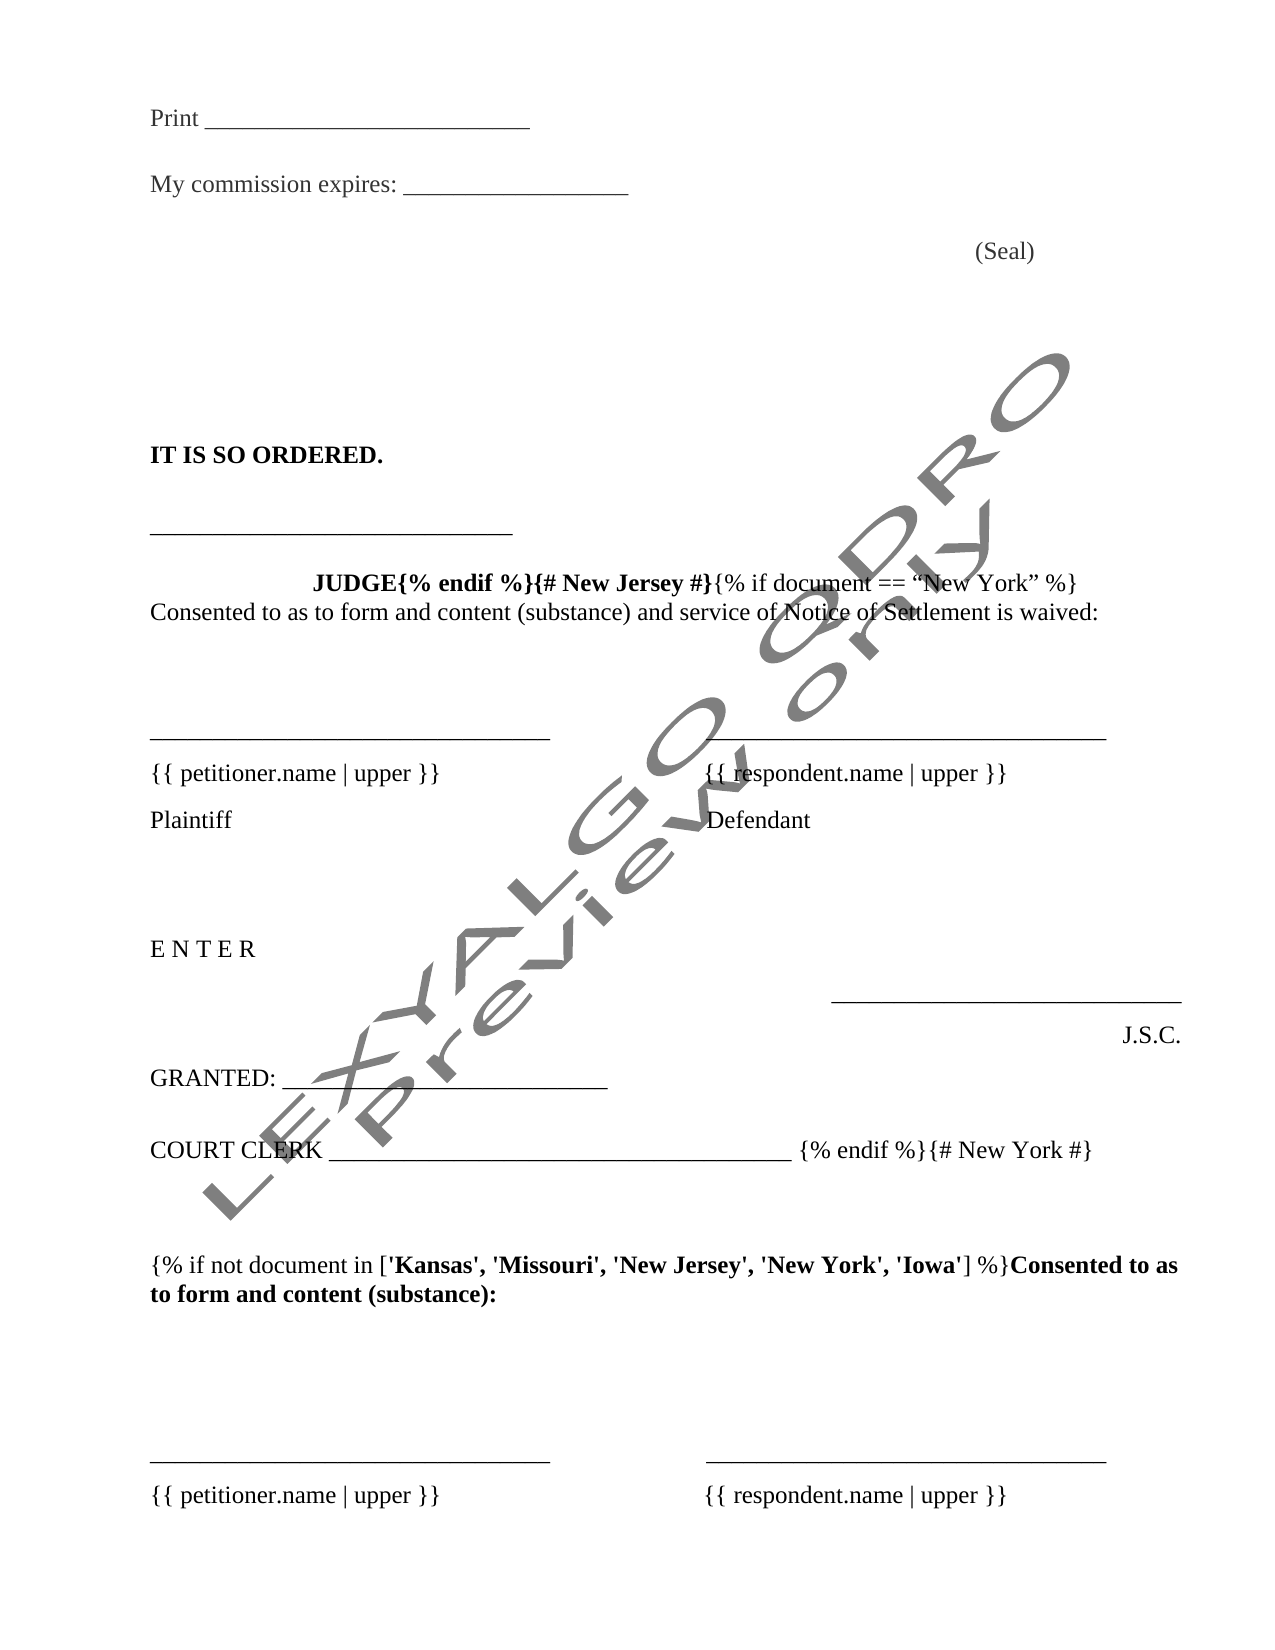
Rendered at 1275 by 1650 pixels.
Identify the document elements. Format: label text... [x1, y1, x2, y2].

text GRANTED: __________________________ [150, 1063, 1181, 1092]
text ________________________________ ________________________________ [150, 714, 1181, 743]
text ________________________________ ________________________________ [150, 1437, 1181, 1466]
text (Seal) [975, 236, 1181, 265]
text {% if not document in ['Kansas', 'Missouri', 'New Jersey', 'New York', 'Iowa'] %}Consented to as to form and content (substance): [150, 1250, 1181, 1308]
text Consented to as to form and content (substance) and service of Notice of Settlement is waived: [150, 597, 1181, 626]
text Plaintiff Defendant [150, 805, 1181, 834]
text COURT CLERK _____________________________________ {% endif %}{# New York #} [150, 1106, 1181, 1164]
text {{ petitioner.name | upper }} {{ respondent.name | upper }} [150, 1480, 628, 1509]
text ____________________________ [150, 977, 1181, 1006]
text Print __________________________ [150, 103, 1181, 132]
text _____________________________ [150, 509, 1181, 537]
text {{ petitioner.name | upper }} {{ respondent.name | upper }} [150, 758, 628, 786]
text JUDGE{% endif %}{# New Jersey #}{% if document == “New York” %} [150, 568, 1181, 597]
text J.S.C. [150, 1020, 1181, 1049]
text IT IS SO ORDERED. [150, 441, 1181, 469]
text My commission expires: __________________ [150, 169, 1181, 198]
text E N T E R [150, 934, 1181, 963]
